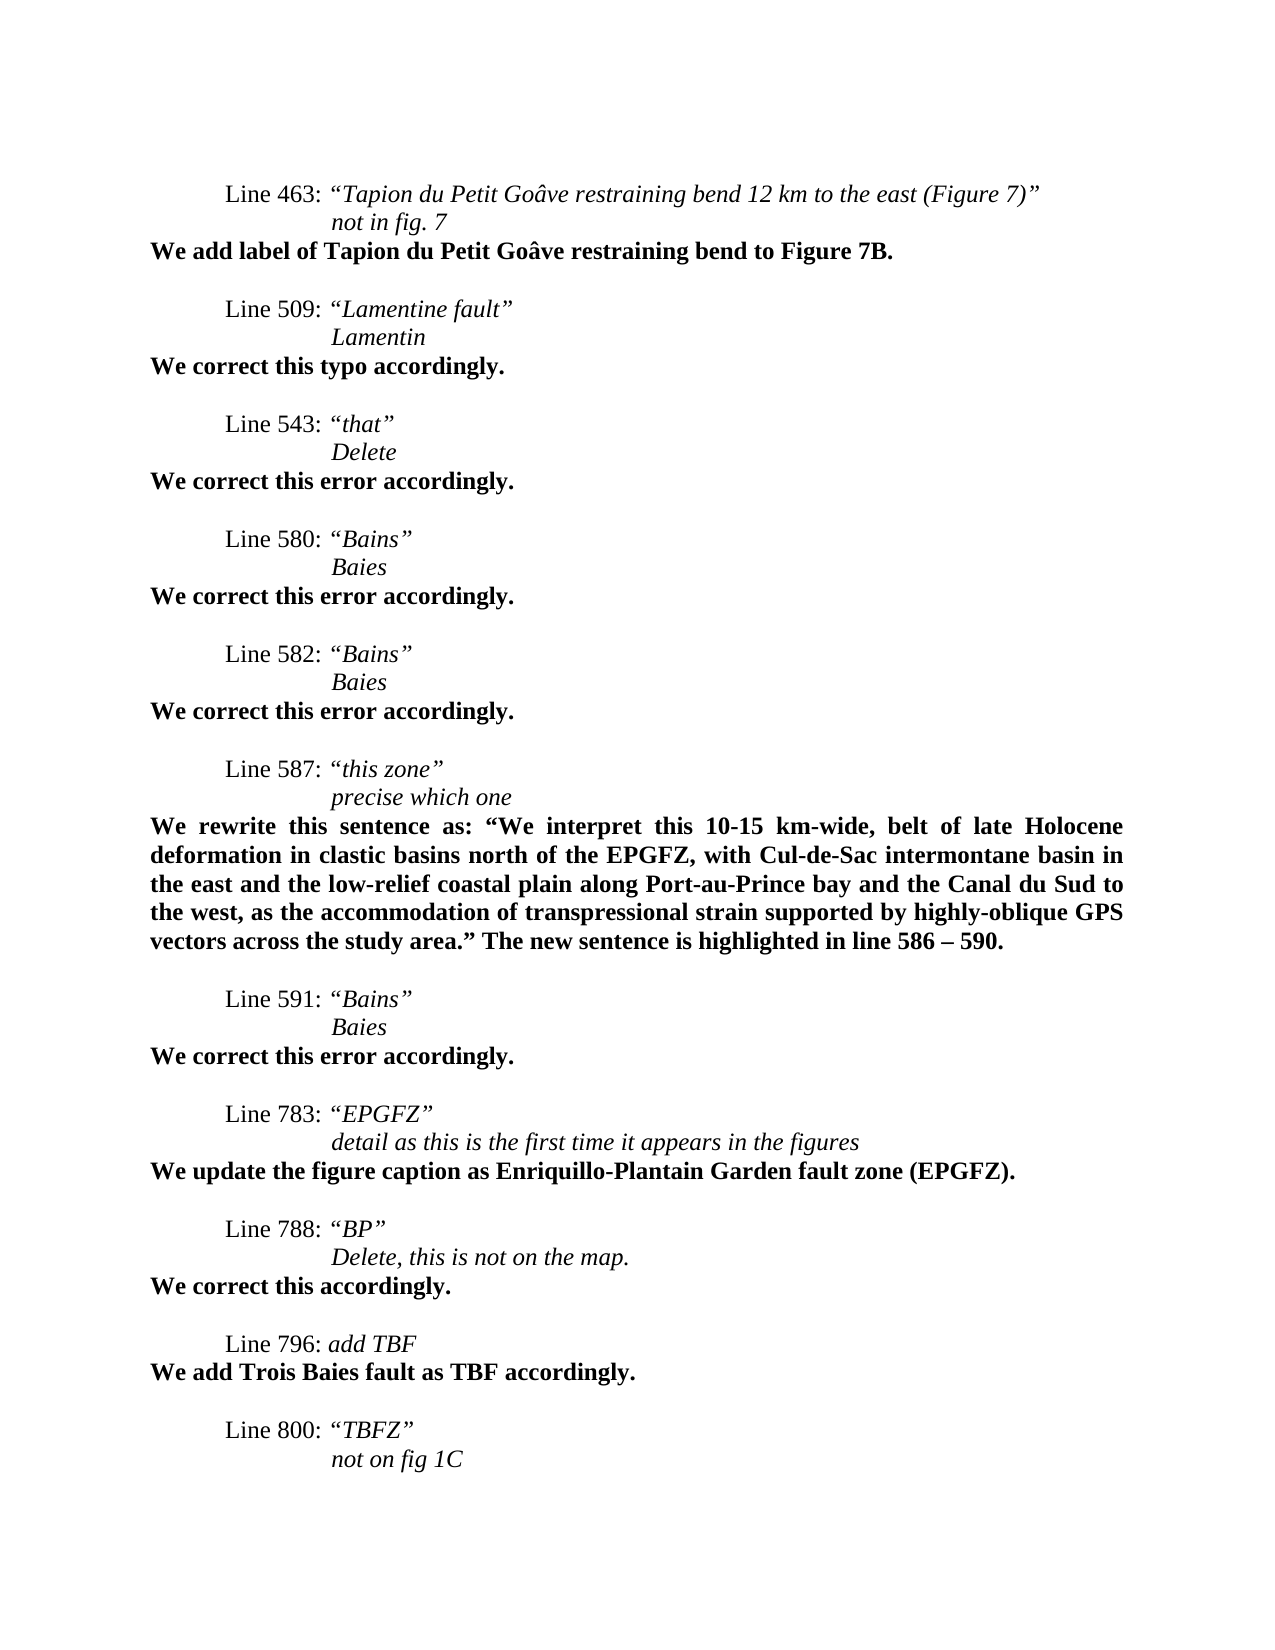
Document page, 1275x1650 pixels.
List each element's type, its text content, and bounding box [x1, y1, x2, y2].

text Line 463: “Tapion du Petit Goâve restraining bend 12 km to the east (Figure 7)” [225, 179, 1125, 207]
text We add Trois Baies fault as TBF accordingly. [150, 1357, 1125, 1386]
text Baies [300, 667, 1125, 696]
text Line 800: “TBFZ” [225, 1415, 1125, 1444]
text Line 788: “BP” [225, 1214, 1125, 1242]
text detail as this is the first time it appears in the figures [300, 1127, 1125, 1156]
text We rewrite this sentence as: “We interpret this 10-15 km-wide, belt of late Holocene deformation in clastic basins north of the EPGFZ, with Cul-de-Sac intermontane basin in the east and the low-relief coastal plain along Port-au-Prince bay and the Canal du Sud to the west, as the accommodation of transpressional strain supported by highly-oblique GPS vectors across the study area.” The new sentence is highlighted in line 586 – 590. [150, 811, 1125, 955]
text not on fig 1C [300, 1444, 1125, 1472]
text We correct this error accordingly. [150, 1041, 1125, 1070]
text Line 783: “EPGFZ” [225, 1099, 1125, 1127]
text not in fig. 7 [300, 207, 1125, 236]
text Line 509: “Lamentine fault” [225, 294, 1125, 322]
text We correct this error accordingly. [150, 696, 1125, 725]
text Delete, this is not on the map. [300, 1242, 1125, 1271]
text Lamentin [300, 322, 1125, 351]
text Line 591: “Bains” [225, 984, 1125, 1012]
text We correct this error accordingly. [150, 581, 1125, 610]
text We correct this typo accordingly. [150, 351, 1125, 380]
text precise which one [300, 782, 1125, 811]
text We update the figure caption as Enriquillo-Plantain Garden fault zone (EPGFZ). [150, 1156, 1125, 1185]
text Line 582: “Bains” [225, 639, 1125, 667]
text Line 580: “Bains” [225, 524, 1125, 552]
text Baies [300, 1012, 1125, 1041]
text We add label of Tapion du Petit Goâve restraining bend to Figure 7B. [150, 236, 1125, 265]
text Delete [300, 437, 1125, 466]
text Line 587: “this zone” [225, 754, 1125, 782]
text We correct this error accordingly. [150, 466, 1125, 495]
text Line 796: add TBF [225, 1329, 1125, 1357]
text Line 543: “that” [225, 409, 1125, 437]
text Baies [300, 552, 1125, 581]
text We correct this accordingly. [150, 1271, 1125, 1300]
